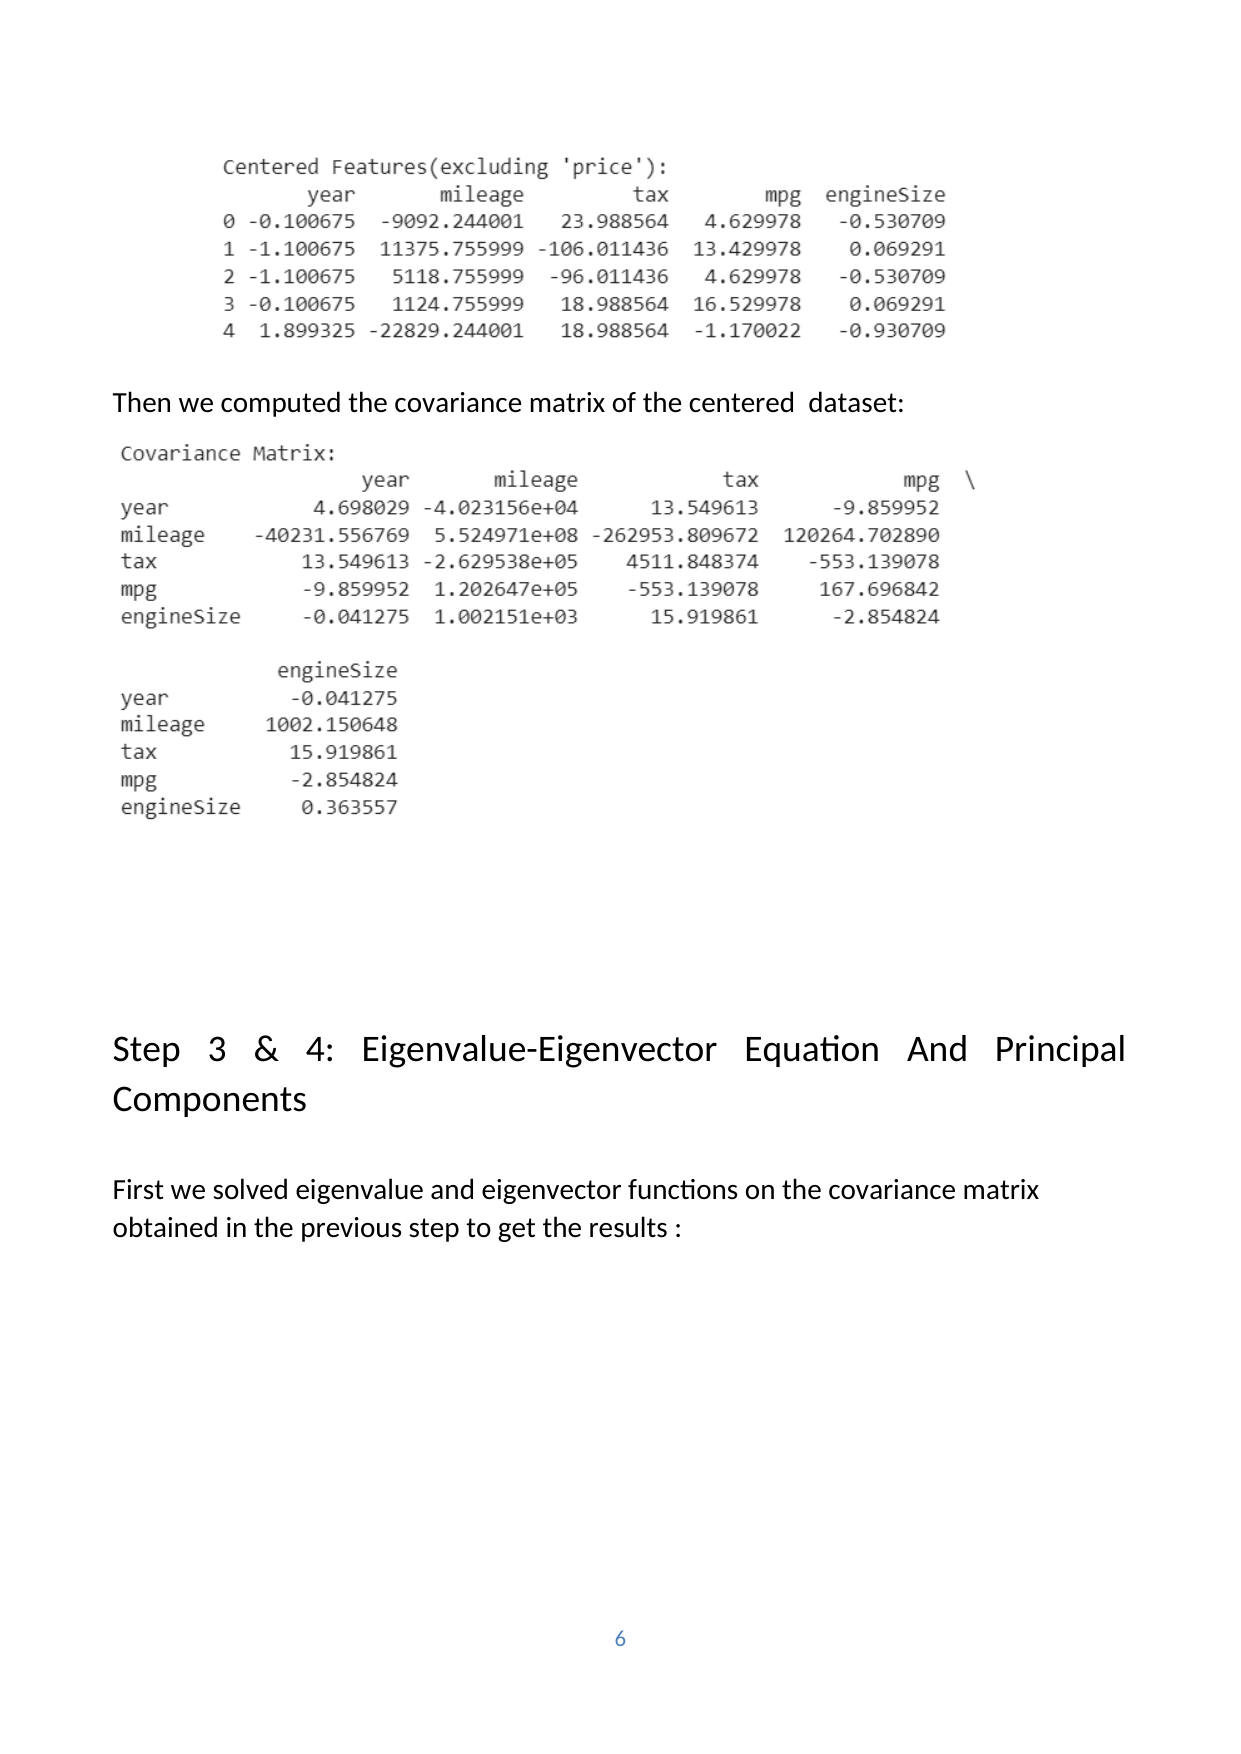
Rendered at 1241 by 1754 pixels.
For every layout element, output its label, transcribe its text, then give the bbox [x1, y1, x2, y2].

text First we solved eigenvalue and eigenvector functions on the covariance matrix obtained in the previous step to get the results : [112, 1171, 1128, 1245]
picture [208, 150, 1033, 365]
subtitle Step 3 & 4: Eigenvalue-Eigenvector Equation And Principal Components [112, 1025, 1128, 1121]
picture [112, 438, 1013, 833]
text Then we computed the covariance matrix of the centered dataset: [112, 384, 1128, 419]
